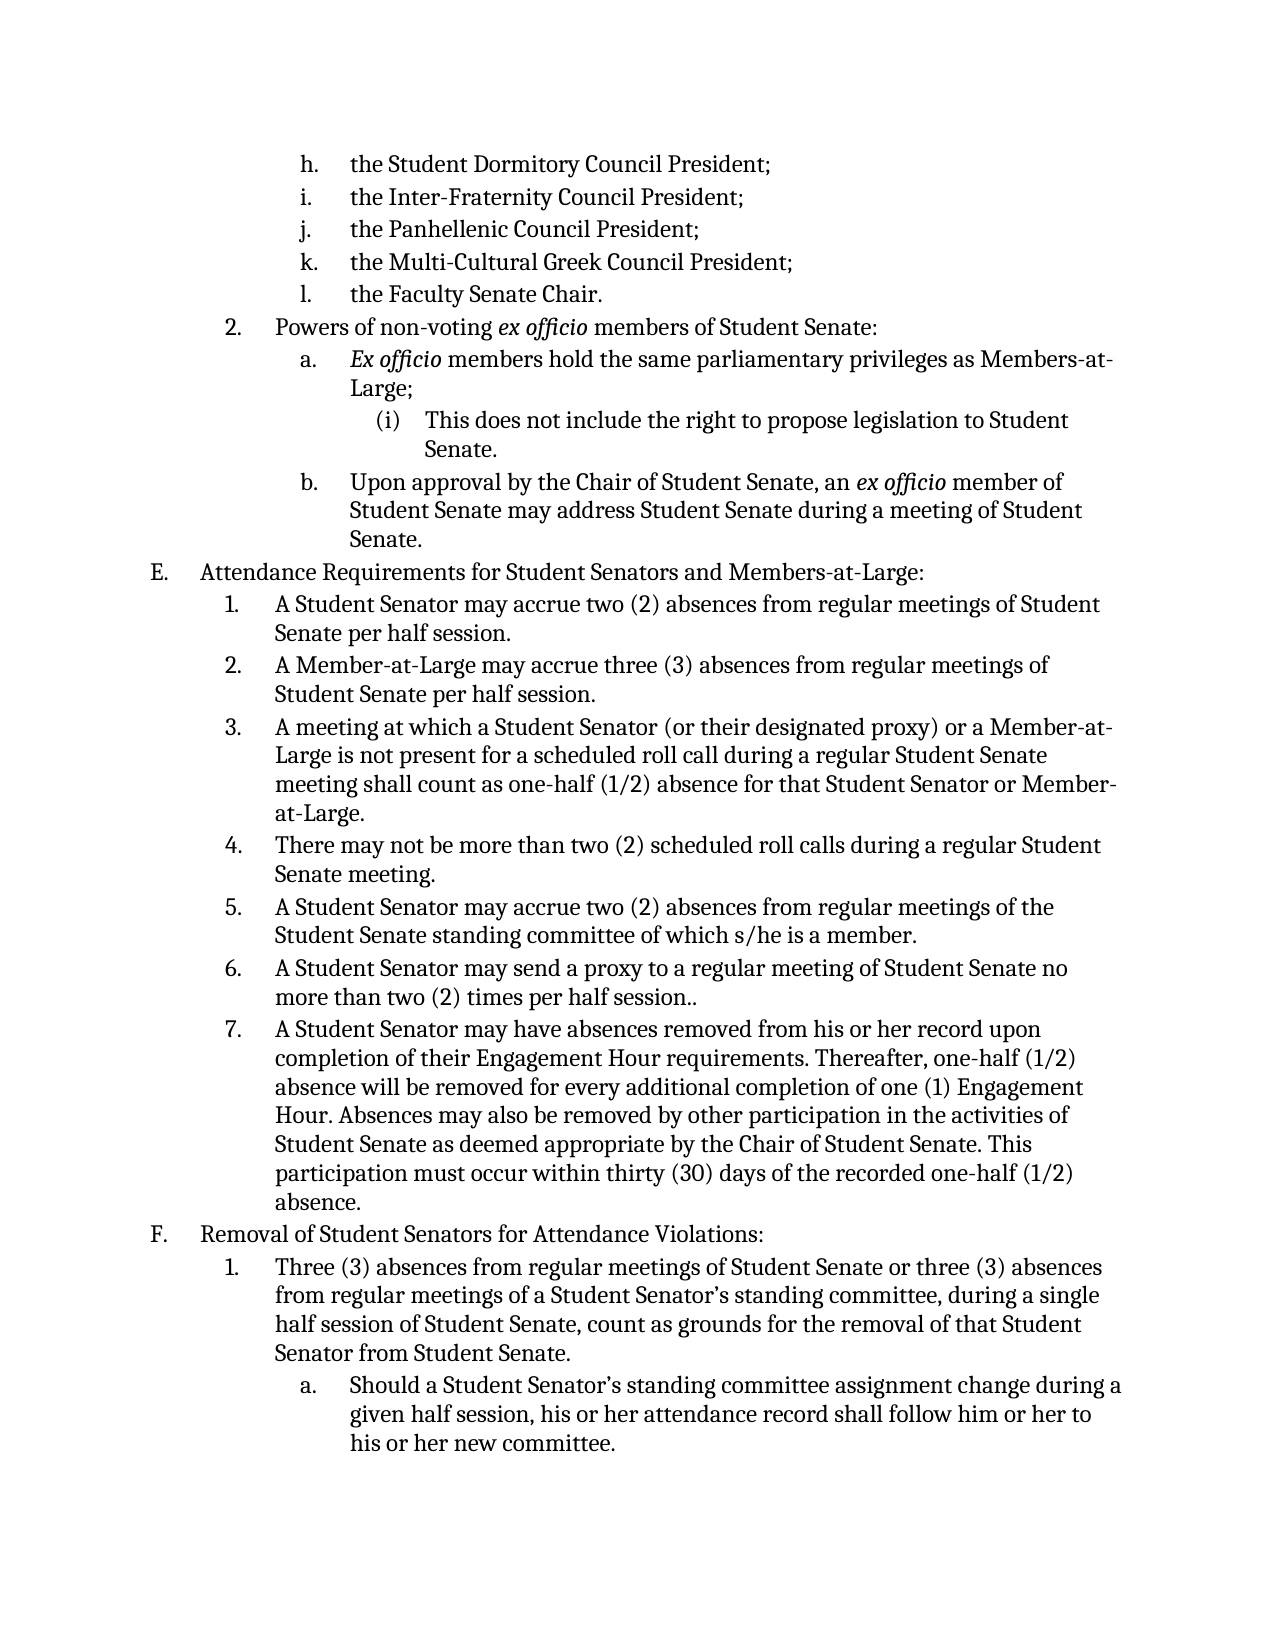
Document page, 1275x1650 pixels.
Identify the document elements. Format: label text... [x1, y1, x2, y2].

list Upon approval by the Chair of Student Senate, an ex officio member of Student Senate may address Student Senate during a meeting of Student Senate. [300, 467, 1125, 554]
list A meeting at which a Student Senator (or their designated proxy) or a Member-at-Large is not present for a scheduled roll call during a regular Student Senate meeting shall count as one-half (1/2) absence for that Student Senator or Member-at-Large. [225, 712, 1125, 827]
list the Inter-Fraternity Council President; [300, 182, 1125, 211]
list the Faculty Senate Chair. [300, 280, 1125, 309]
list This does not include the right to propose legislation to Student Senate. [375, 406, 1125, 464]
list the Student Dormitory Council President; [300, 150, 1125, 179]
list Three (3) absences from regular meetings of Student Senate or three (3) absences from regular meetings of a Student Senator’s standing committee, during a single half session of Student Senate, count as grounds for the removal of that Student Senator from Student Senate. [225, 1252, 1125, 1367]
list A Member-at-Large may accrue three (3) absences from regular meetings of Student Senate per half session. [225, 651, 1125, 709]
list Powers of non-voting ex officio members of Student Senate: [225, 312, 1125, 341]
list Should a Student Senator’s standing committee assignment change during a given half session, his or her attendance record shall follow him or her to his or her new committee. [300, 1371, 1125, 1457]
list A Student Senator may have absences removed from his or her record upon completion of their Engagement Hour requirements. Thereafter, one-half (1/2) absence will be removed for every additional completion of one (1) Engagement Hour. Absences may also be removed by other participation in the activities of Student Senate as deemed appropriate by the Chair of Student Senate. This participation must occur within thirty (30) days of the recorded one-half (1/2) absence. [225, 1015, 1125, 1216]
list A Student Senator may send a proxy to a regular meeting of Student Senate no more than two (2) times per half session.. [225, 954, 1125, 1011]
list Ex officio members hold the same parliamentary privileges as Members-at-Large; [300, 345, 1125, 402]
list A Student Senator may accrue two (2) absences from regular meetings of Student Senate per half session. [225, 590, 1125, 647]
list the Panhellenic Council President; [300, 215, 1125, 244]
list There may not be more than two (2) scheduled roll calls during a regular Student Senate meeting. [225, 831, 1125, 889]
list the Multi-Cultural Greek Council President; [300, 247, 1125, 276]
list A Student Senator may accrue two (2) absences from regular meetings of the Student Senate standing committee of which s/he is a member. [225, 892, 1125, 950]
list Attendance Requirements for Student Senators and Members-at-Large: [150, 557, 1125, 586]
list Removal of Student Senators for Attendance Violations: [150, 1220, 1125, 1249]
